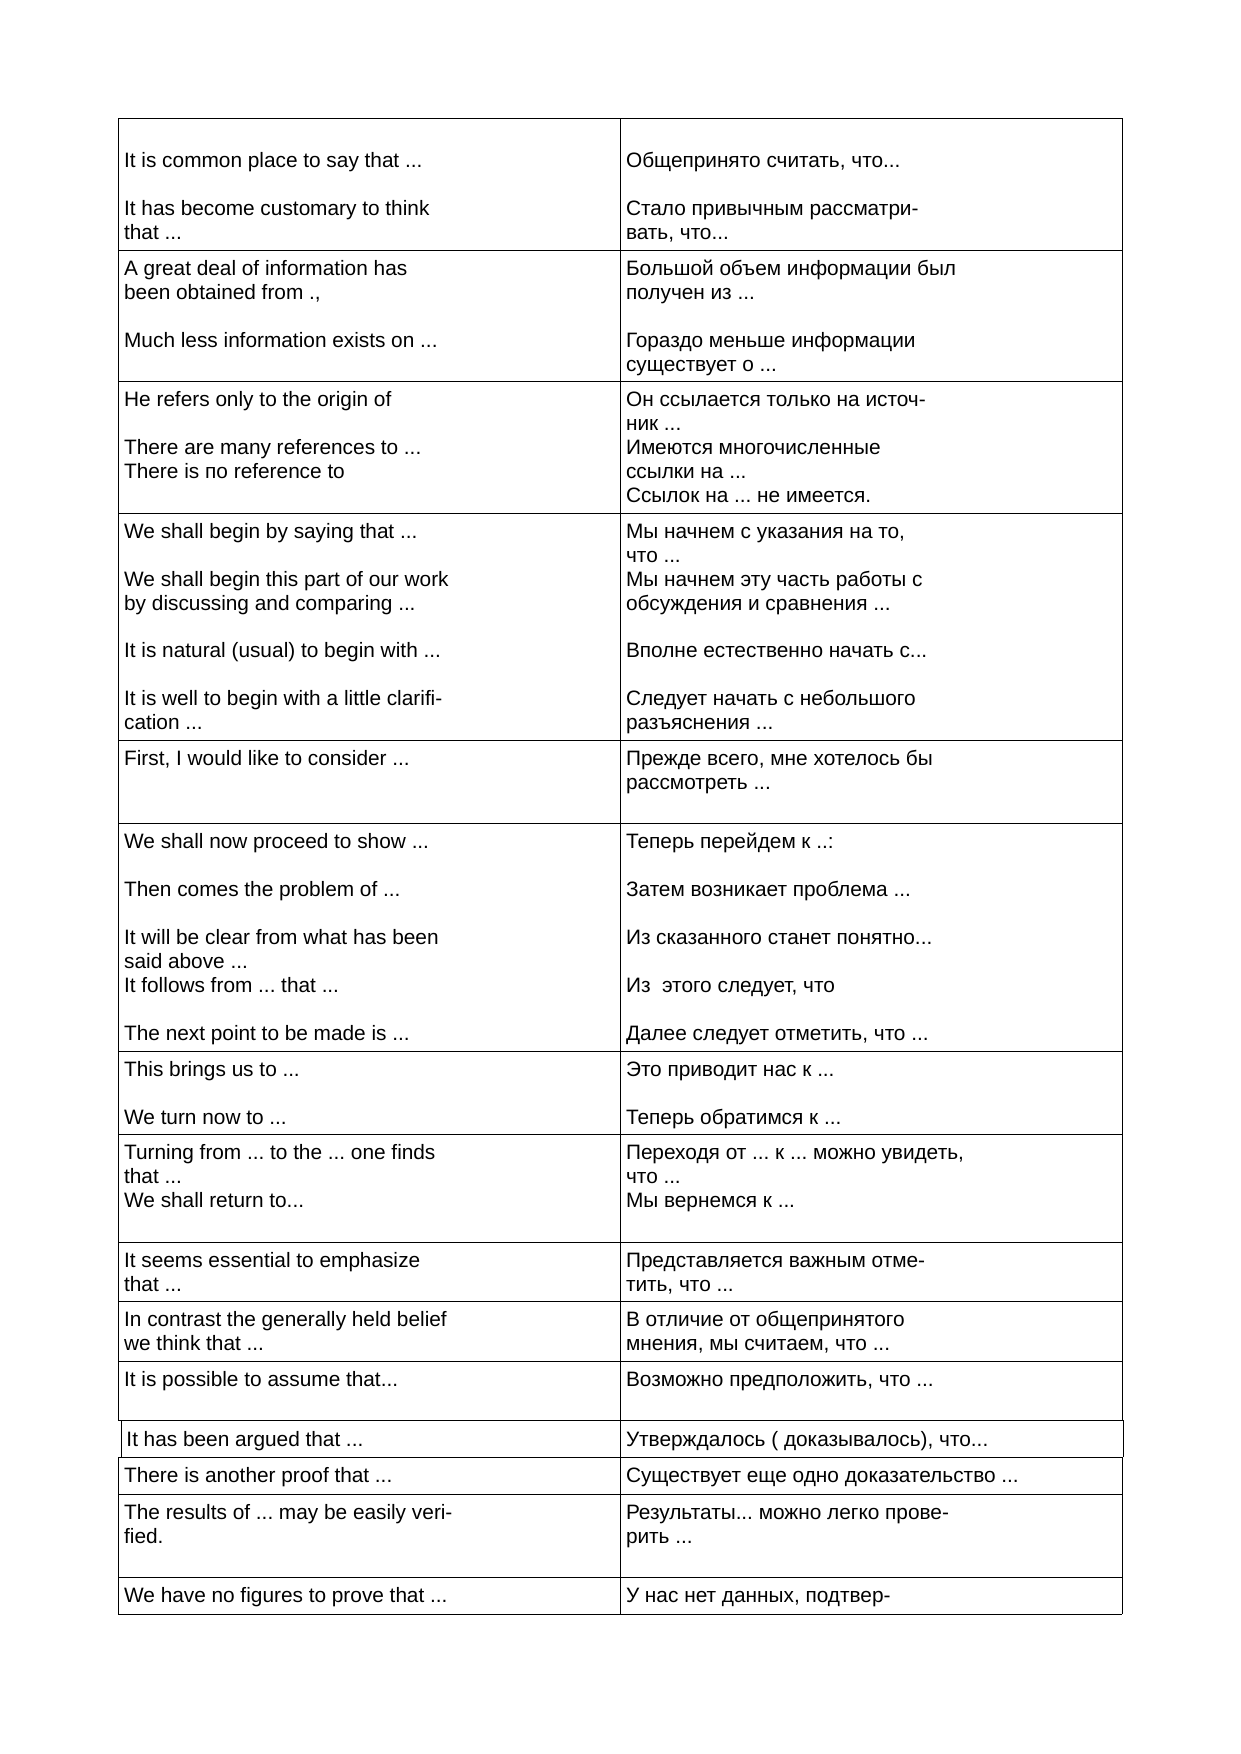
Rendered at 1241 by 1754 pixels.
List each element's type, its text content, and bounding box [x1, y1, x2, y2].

table_cell First, I would like to consider ... [119, 741, 620, 823]
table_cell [621, 119, 1122, 249]
table_cell It seems essential to emphasize that ... [119, 1243, 620, 1301]
table_cell Теперь перейдем к ..: Затем возникает проблема ... Из сказанного станет понятно... Из этого следует, что Далее следует отметить, что ... [621, 824, 1122, 1051]
table_cell This brings us to ... We turn now to ... [119, 1052, 620, 1134]
table_cell А great deal of information has been obtained from ., Much less information exists on ... [119, 251, 620, 381]
table_cell Существует еще одно доказательство ... [621, 1458, 1122, 1494]
table_cell We shall begin by saying that ... We shall begin this part of our work by discussing and comparing ... It is natural (usual) to begin with ... It is well to begin with а little clarifi- cation ... [119, 514, 620, 740]
table_cell It has been argued that ... [122, 1421, 620, 1457]
table_cell Мы начнем с указания на то, что ... Мы начнем эту часть работы с обсуждения и сравнения ... Вполне естественно начать с... Следует начать с небольшого разъяснения ... [621, 514, 1122, 740]
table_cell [119, 119, 620, 249]
table_cell There is another proof that ... [119, 1458, 620, 1494]
table_cell Он ссылается только на источ- ник ... Имеются многочисленные ссылки на ... Ссылок на ... не имеется. [621, 382, 1122, 512]
table_cell Возможно предположить, что ... [621, 1362, 1122, 1420]
table_cell Большой объем информации был получен из ... Гораздо меньше информации существует о ... [621, 251, 1122, 381]
table_cell The results of ... may be easily veri- fied. [119, 1495, 620, 1577]
table_cell In contrast the generally held belief we think that ... [119, 1302, 620, 1361]
table_cell Turning from ... to the ... one finds that ... We shall return to... [119, 1135, 620, 1242]
table_cell Прежде всего, мне хотелось бы рассмотреть ... [621, 741, 1122, 823]
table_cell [621, 1578, 1122, 1614]
table_cell Результаты... можно легко прове- рить ... [621, 1495, 1122, 1577]
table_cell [119, 1578, 620, 1614]
table_cell We shall now proceed to show ... Then comes the problem of ... It will be clear from what has been said above ... It follows from ... that ... The next point to be made is ... [119, 824, 620, 1051]
table_cell Переходя от ... к ... можно увидеть, что ... Мы вернемся к ... [621, 1135, 1122, 1242]
table_cell Это приводит нас к ... Теперь обратимся к ... [621, 1052, 1122, 1134]
table_cell Утверждалось ( доказывалось), что... [621, 1421, 1123, 1457]
table_cell В отличие от общепринятого мнения, мы считаем, что ... [621, 1302, 1122, 1361]
table_cell Представляется важным отме- тить, что ... [621, 1243, 1122, 1301]
table_cell It is possible to assume that... [119, 1362, 620, 1420]
table_cell Не refers only to the origin of There are many references to ... There is по reference to [119, 382, 620, 512]
